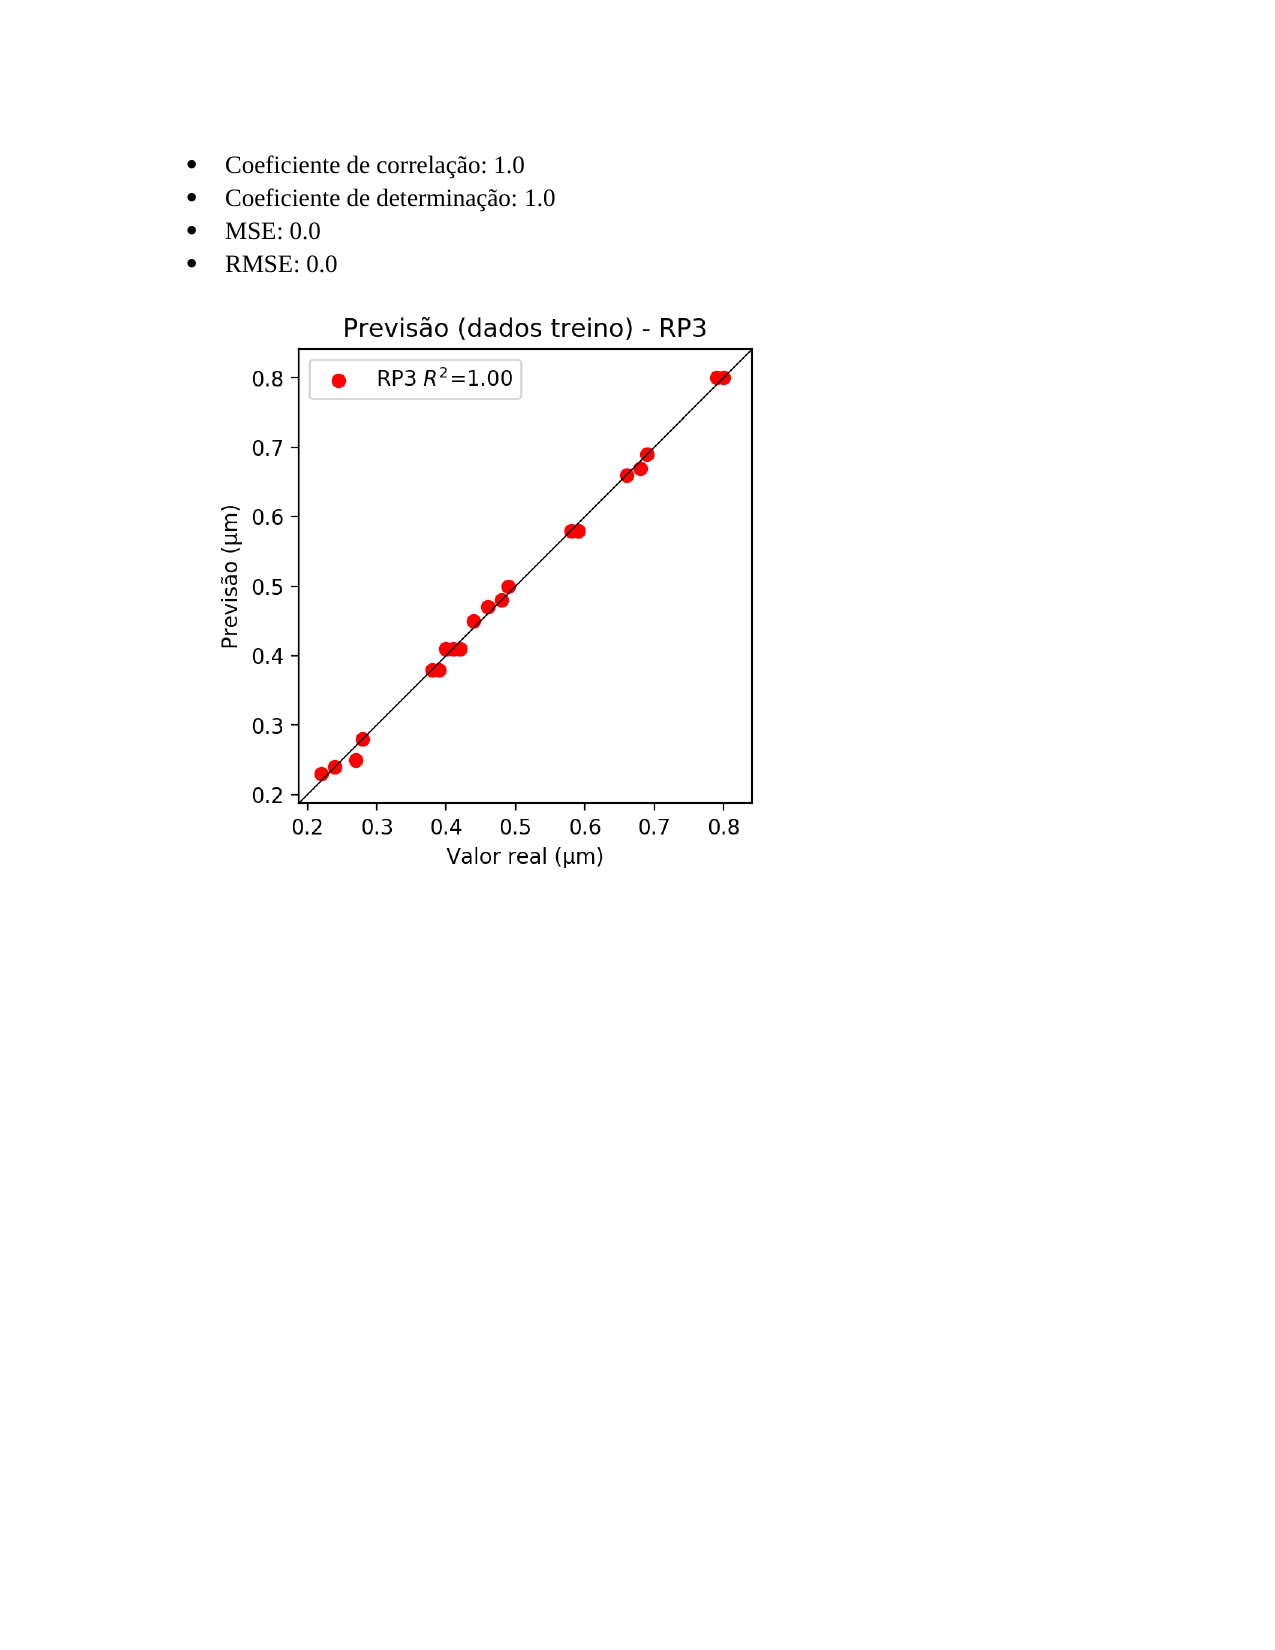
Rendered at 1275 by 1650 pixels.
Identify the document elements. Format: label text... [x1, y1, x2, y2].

picture [206, 302, 766, 883]
list MSE: 0.0 [187, 216, 1087, 245]
list RMSE: 0.0 [187, 249, 1087, 278]
list Coeficiente de determinação: 1.0 [187, 183, 1087, 212]
list Coeficiente de correlação: 1.0 [187, 150, 1087, 179]
